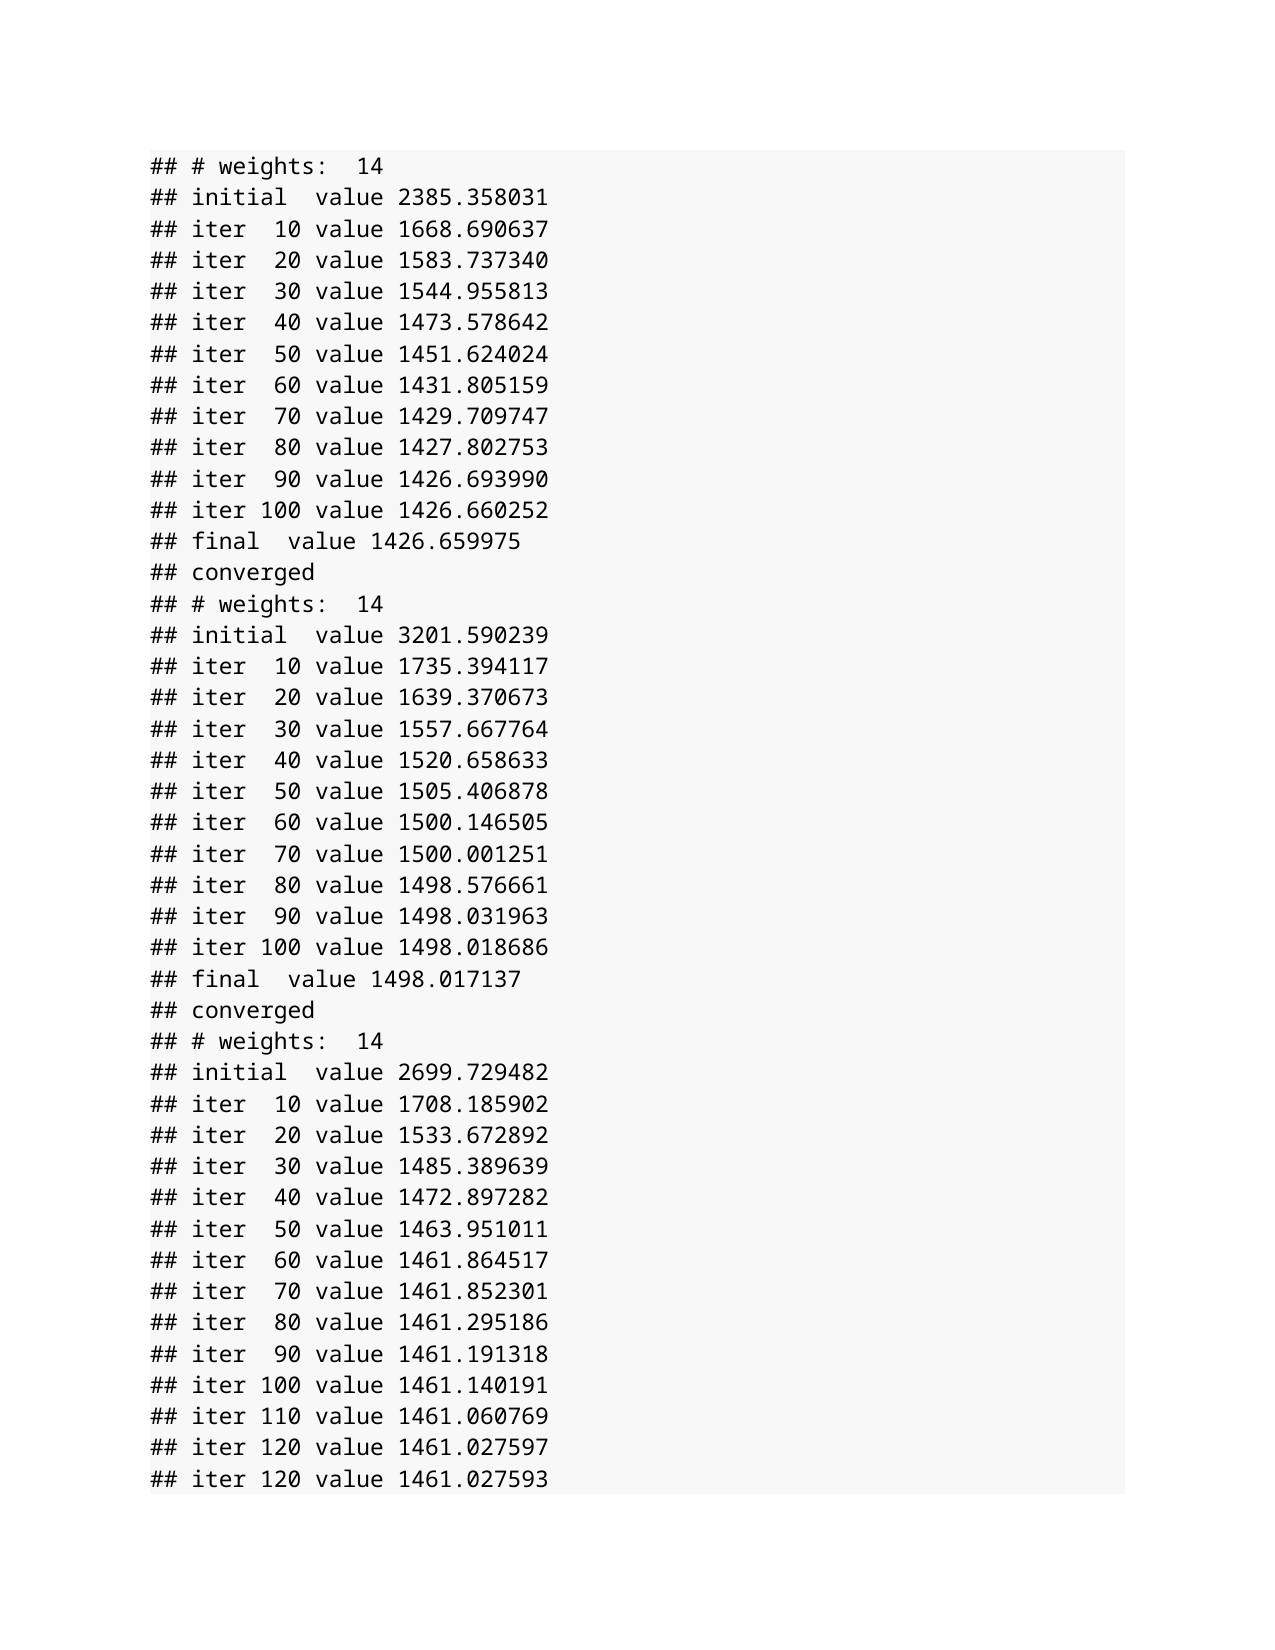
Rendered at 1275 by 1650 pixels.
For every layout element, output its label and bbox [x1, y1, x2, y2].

text [150, 150, 1125, 1494]
